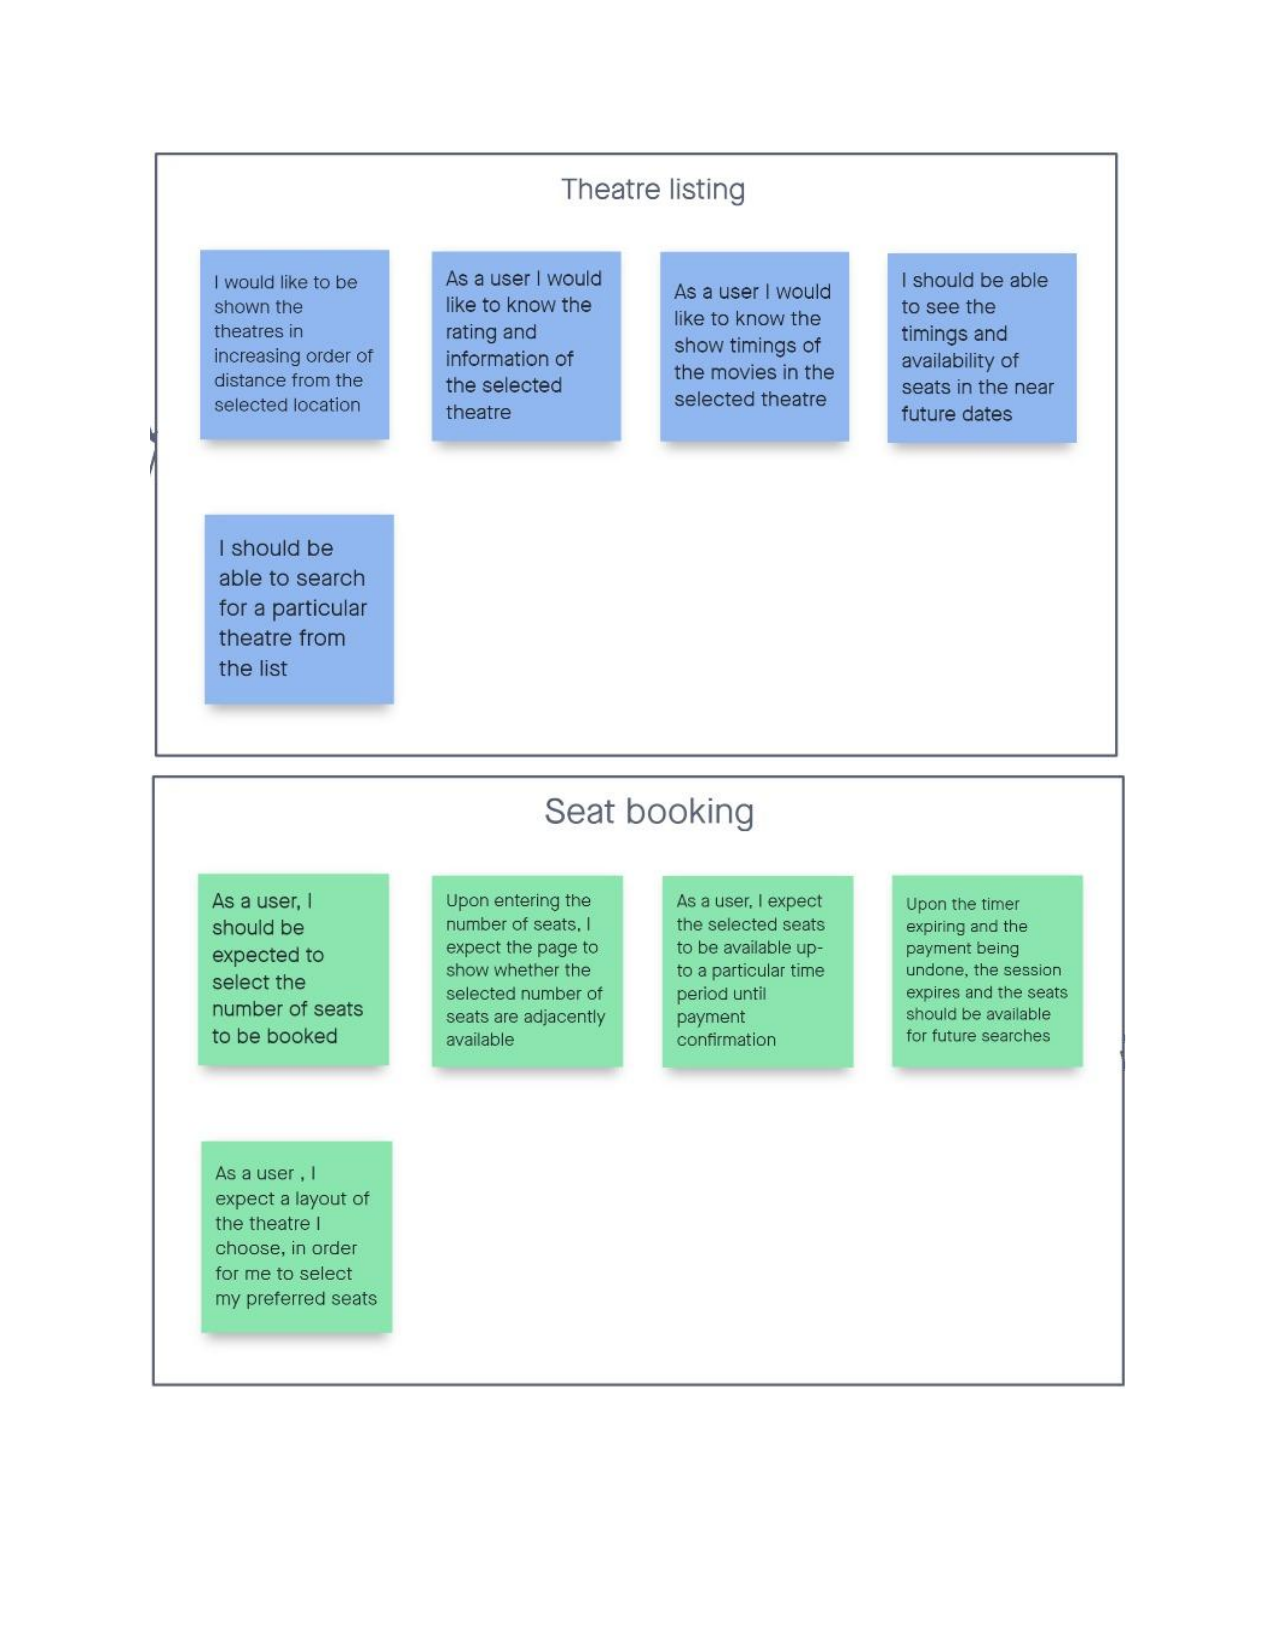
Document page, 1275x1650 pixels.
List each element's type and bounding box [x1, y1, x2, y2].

picture [150, 150, 1125, 761]
picture [150, 773, 1125, 1389]
